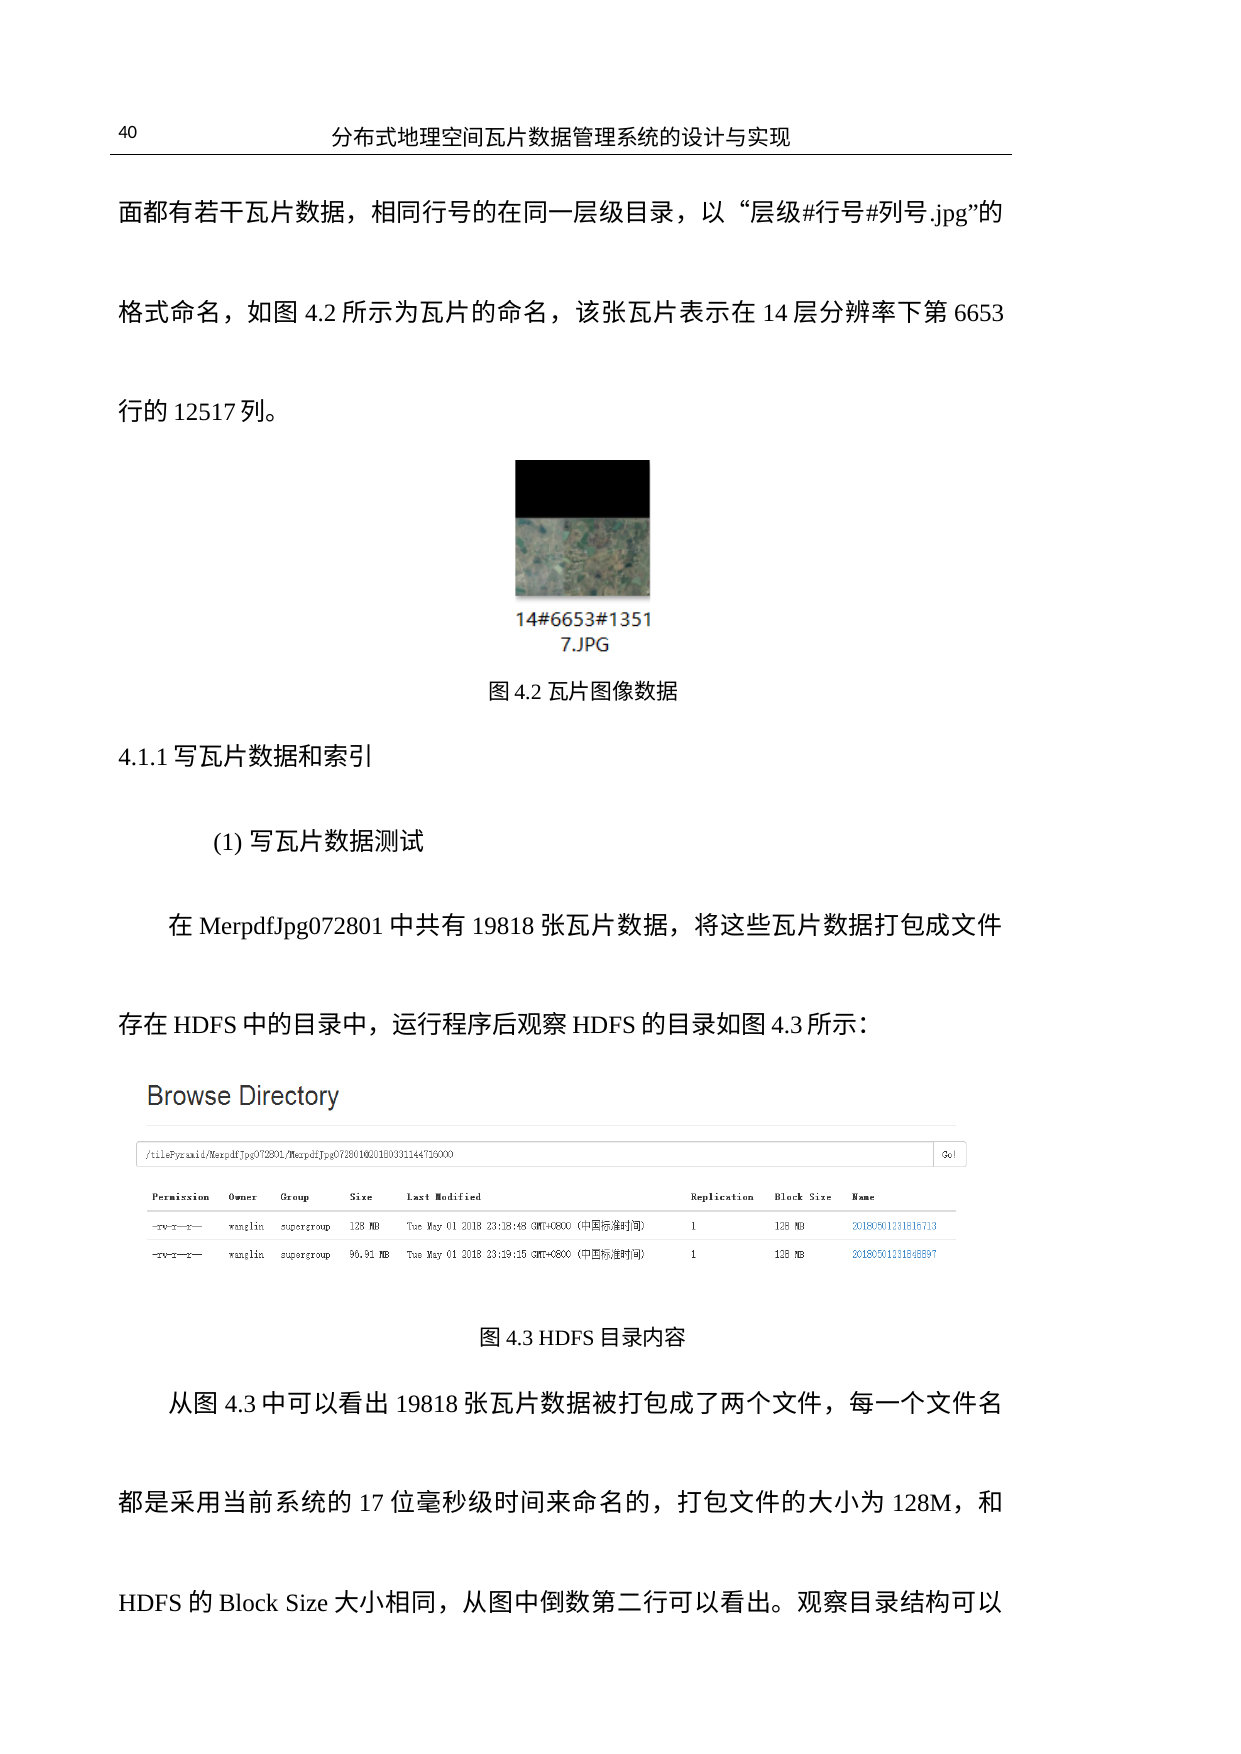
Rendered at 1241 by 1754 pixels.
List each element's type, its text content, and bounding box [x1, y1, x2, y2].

list 图4.3 HDFS目录内容 [118, 1319, 1004, 1353]
subtitle 4.1.1写瓦片数据和索引 [118, 722, 1004, 788]
list 图4.2 瓦片图像数据 [118, 673, 1004, 706]
list 在MerpdfJpg072801中共有19818张瓦片数据，将这些瓦片数据打包成文件存在HDFS中的目录中，运行程序后观察HDFS的目录如图4.3所示： [118, 891, 1004, 1056]
picture [515, 460, 651, 659]
list 写瓦片数据测试 [163, 806, 1004, 872]
picture [118, 1074, 996, 1279]
